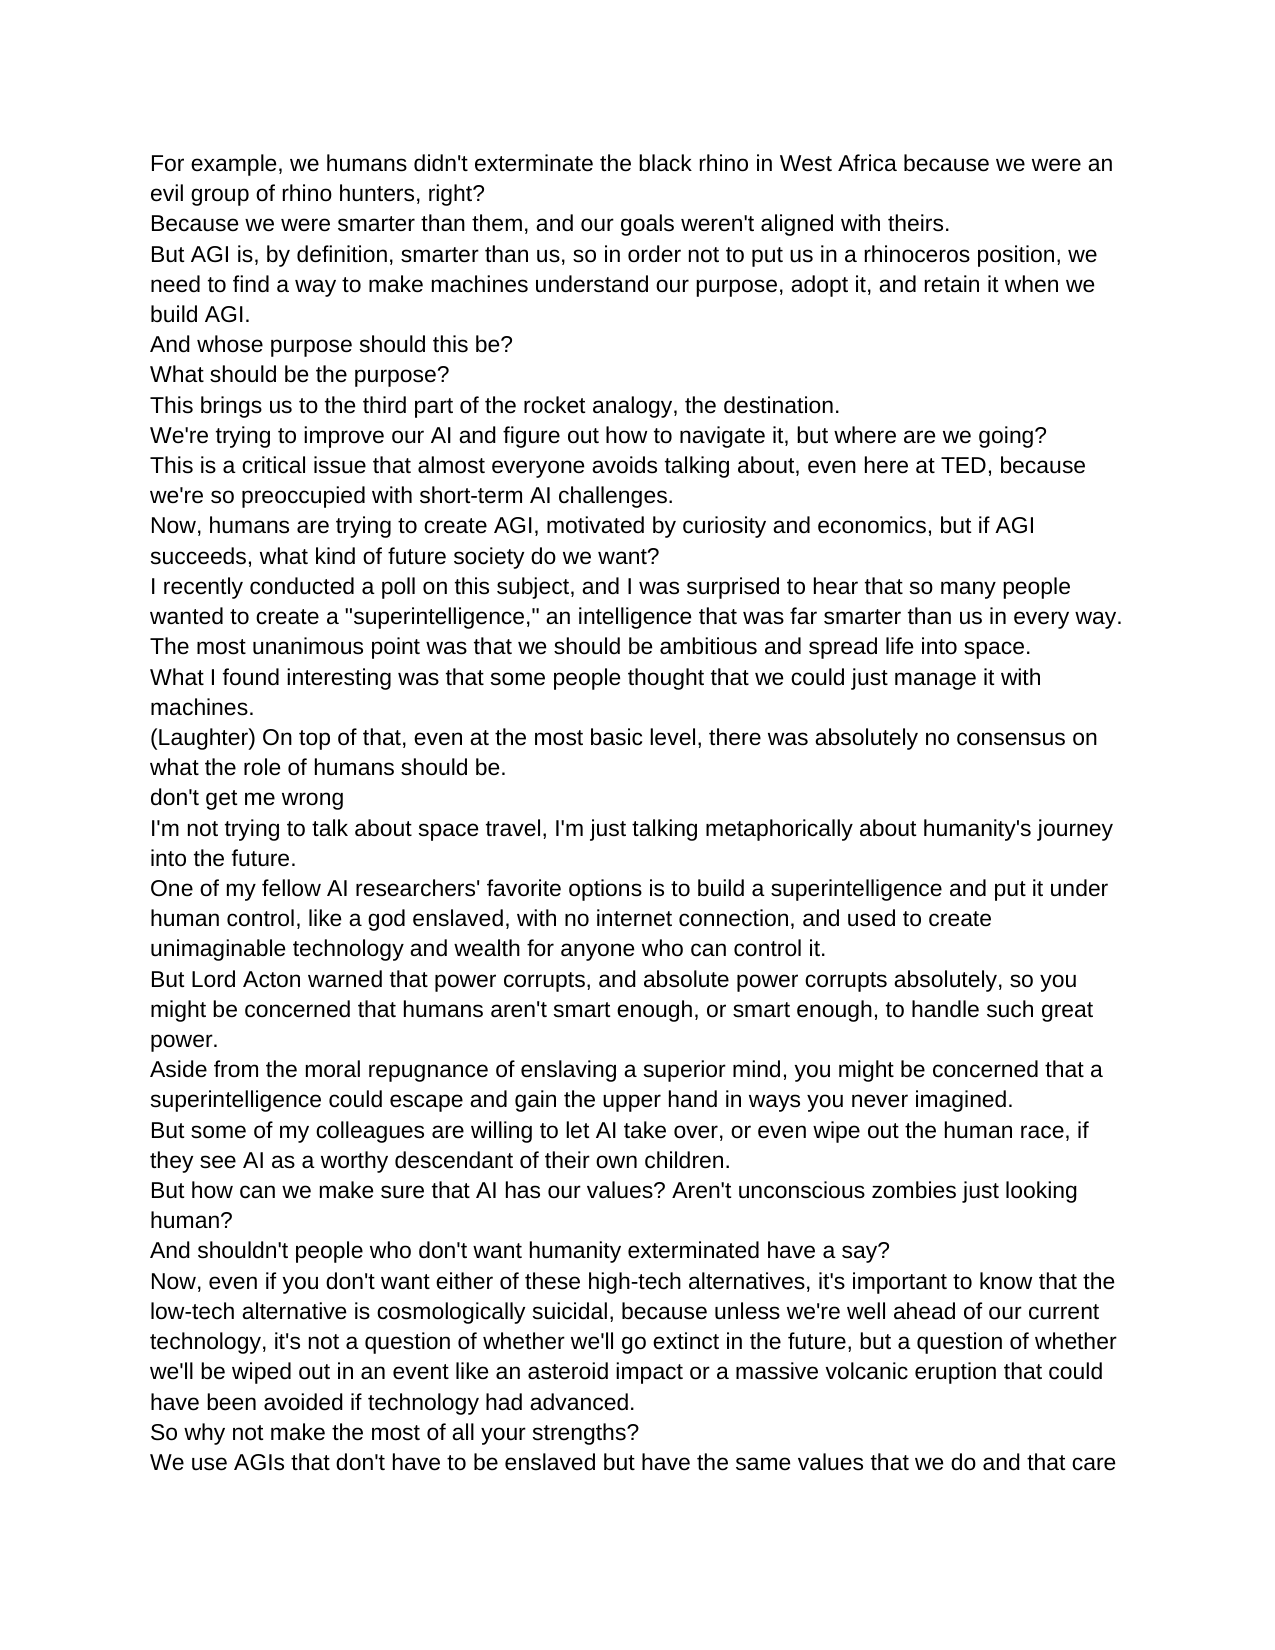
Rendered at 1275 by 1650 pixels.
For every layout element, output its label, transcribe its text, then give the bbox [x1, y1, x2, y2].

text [150, 1449, 1125, 1475]
text Now, humans are trying to create AGI, motivated by curiosity and economics, but if AGI succeeds, what kind of future society do we want? [150, 512, 1125, 569]
text So why not make the most of all your strengths? [150, 1419, 1125, 1445]
text This is a critical issue that almost everyone avoids talking about, even here at TED, because we're so preoccupied with short-term AI challenges. [150, 452, 1125, 509]
text And shouldn't people who don't want humanity exterminated have a say? [150, 1237, 1125, 1264]
text And whose purpose should this be? [150, 331, 1125, 358]
text But some of my colleagues are willing to let AI take over, or even wipe out the human race, if they see AI as a worthy descendant of their own children. [150, 1117, 1125, 1173]
text This brings us to the third part of the rocket analogy, the destination. [150, 392, 1125, 418]
text But Lord Acton warned that power corrupts, and absolute power corrupts absolutely, so you might be concerned that humans aren't smart enough, or smart enough, to handle such great power. [150, 966, 1125, 1052]
text (Laughter) On top of that, even at the most basic level, there was absolutely no consensus on what the role of humans should be. [150, 724, 1125, 781]
text One of my fellow AI researchers' favorite options is to build a superintelligence and put it under human control, like a god enslaved, with no internet connection, and used to create unimaginable technology and wealth for anyone who can control it. [150, 875, 1125, 962]
text What should be the purpose? [150, 361, 1125, 388]
text But AGI is, by definition, smarter than us, so in order not to put us in a rhinoceros position, we need to find a way to make machines understand our purpose, adopt it, and retain it when we build AGI. [150, 241, 1125, 327]
text What I found interesting was that some people thought that we could just manage it with machines. [150, 663, 1125, 720]
text But how can we make sure that AI has our values? Aren't unconscious zombies just looking human? [150, 1177, 1125, 1234]
text don't get me wrong [150, 784, 1125, 811]
text I'm not trying to talk about space travel, I'm just talking metaphorically about humanity's journey into the future. [150, 814, 1125, 871]
text Now, even if you don't want either of these high-tech alternatives, it's important to know that the low-tech alternative is cosmologically suicidal, because unless we're well ahead of our current technology, it's not a question of whether we'll go extinct in the future, but a question of whether we'll be wiped out in an event like an asteroid impact or a massive volcanic eruption that could have been avoided if technology had advanced. [150, 1268, 1125, 1415]
text The most unanimous point was that we should be ambitious and spread life into space. [150, 633, 1125, 660]
text Because we were smarter than them, and our goals weren't aligned with theirs. [150, 210, 1125, 237]
text We're trying to improve our AI and figure out how to navigate it, but where are we going? [150, 422, 1125, 448]
text Aside from the moral repugnance of enslaving a superior mind, you might be concerned that a superintelligence could escape and gain the upper hand in ways you never imagined. [150, 1056, 1125, 1113]
text I recently conducted a poll on this subject, and I was surprised to hear that so many people wanted to create a "superintelligence," an intelligence that was far smarter than us in every way. [150, 573, 1125, 629]
text For example, we humans didn't exterminate the black rhino in West Africa because we were an evil group of rhino hunters, right? [150, 150, 1125, 207]
